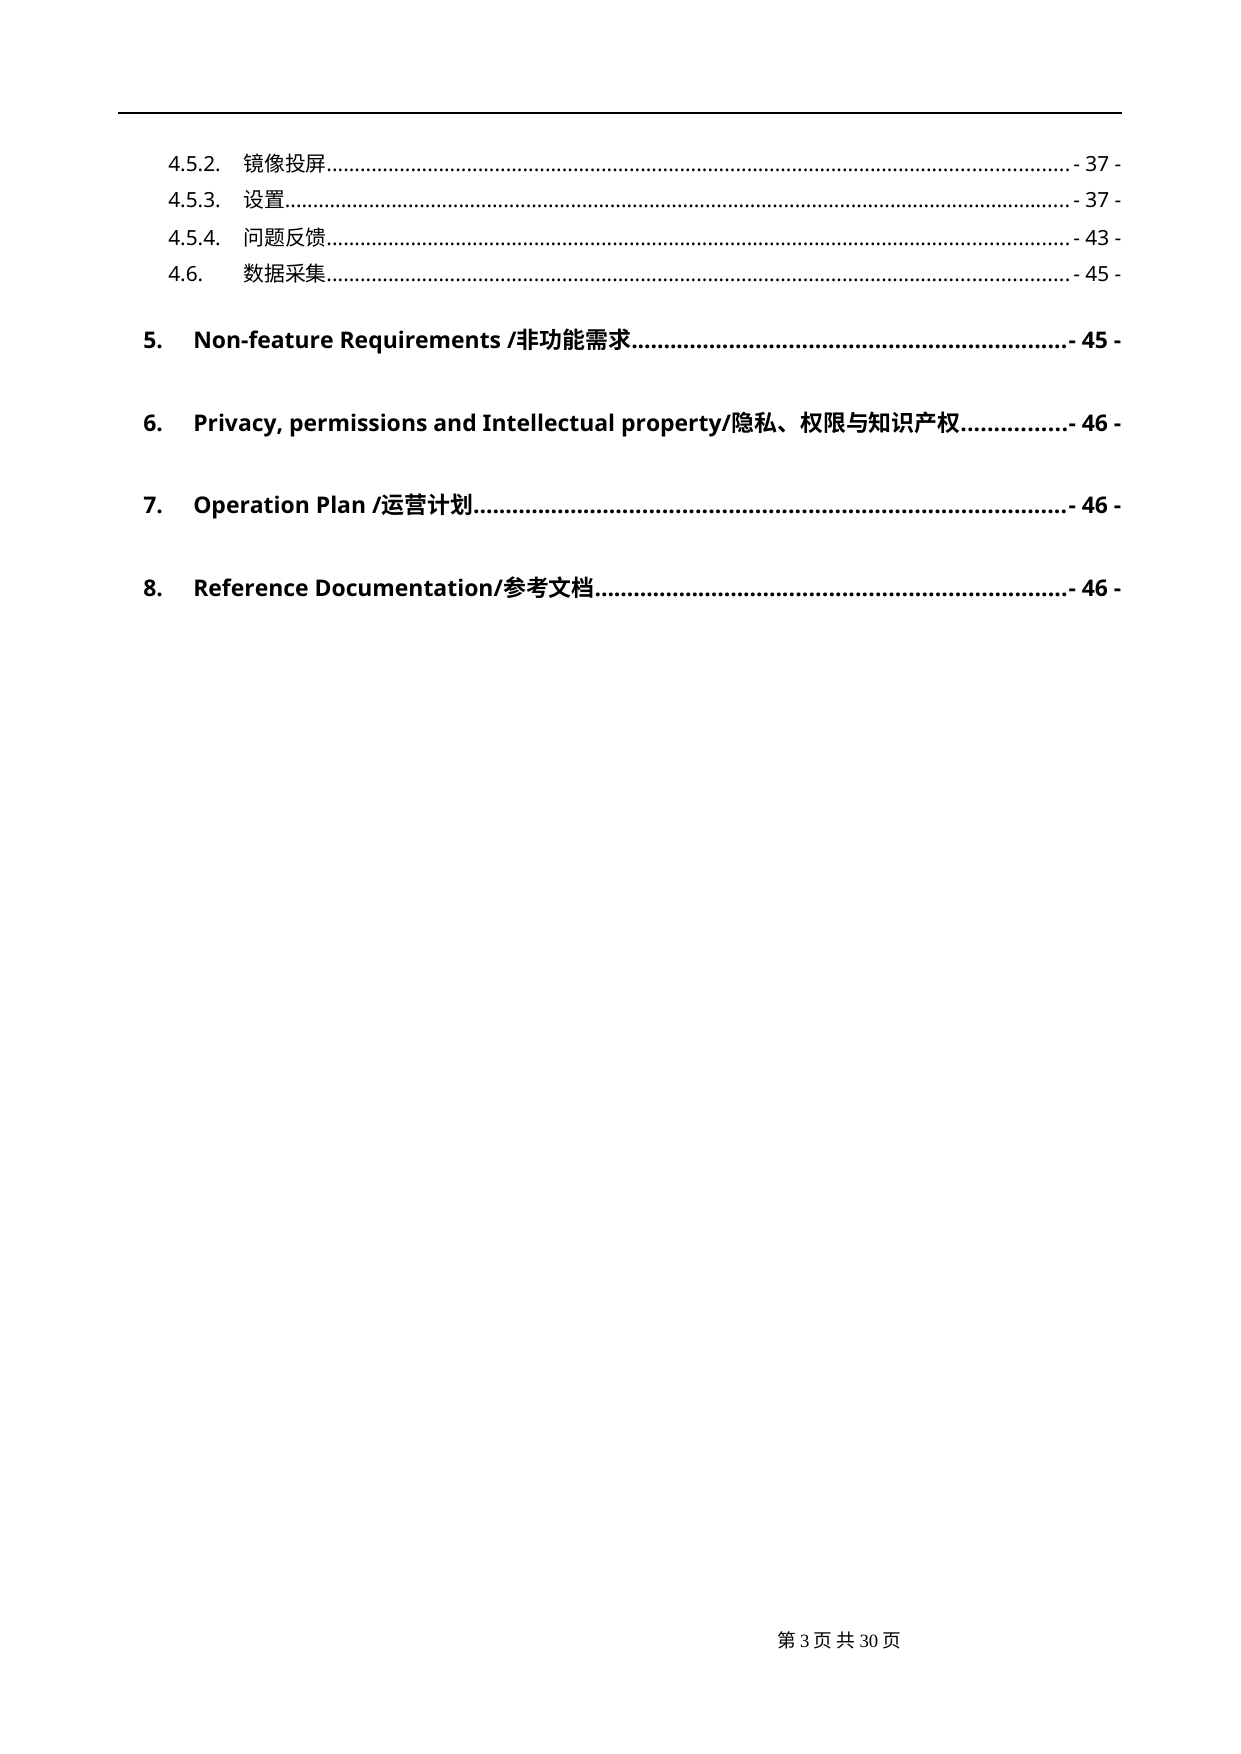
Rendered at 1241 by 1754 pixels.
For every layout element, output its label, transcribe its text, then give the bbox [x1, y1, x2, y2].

text 5. Non-feature Requirements /非功能需求 - 45 - [143, 306, 1122, 371]
text 7. Operation Plan /运营计划 - 46 - [143, 471, 1122, 536]
text 4.6. 数据采集 - 45 - [168, 257, 1122, 289]
text 4.5.2. 镜像投屏 - 37 - [168, 146, 1122, 178]
text 8. Reference Documentation/参考文档 - 46 - [143, 554, 1122, 619]
text 4.5.4. 问题反馈 - 43 - [168, 220, 1122, 252]
text 6. Privacy, permissions and Intellectual property/隐私、权限与知识产权 - 46 - [143, 389, 1122, 454]
text 4.5.3. 设置 - 37 - [168, 183, 1122, 215]
